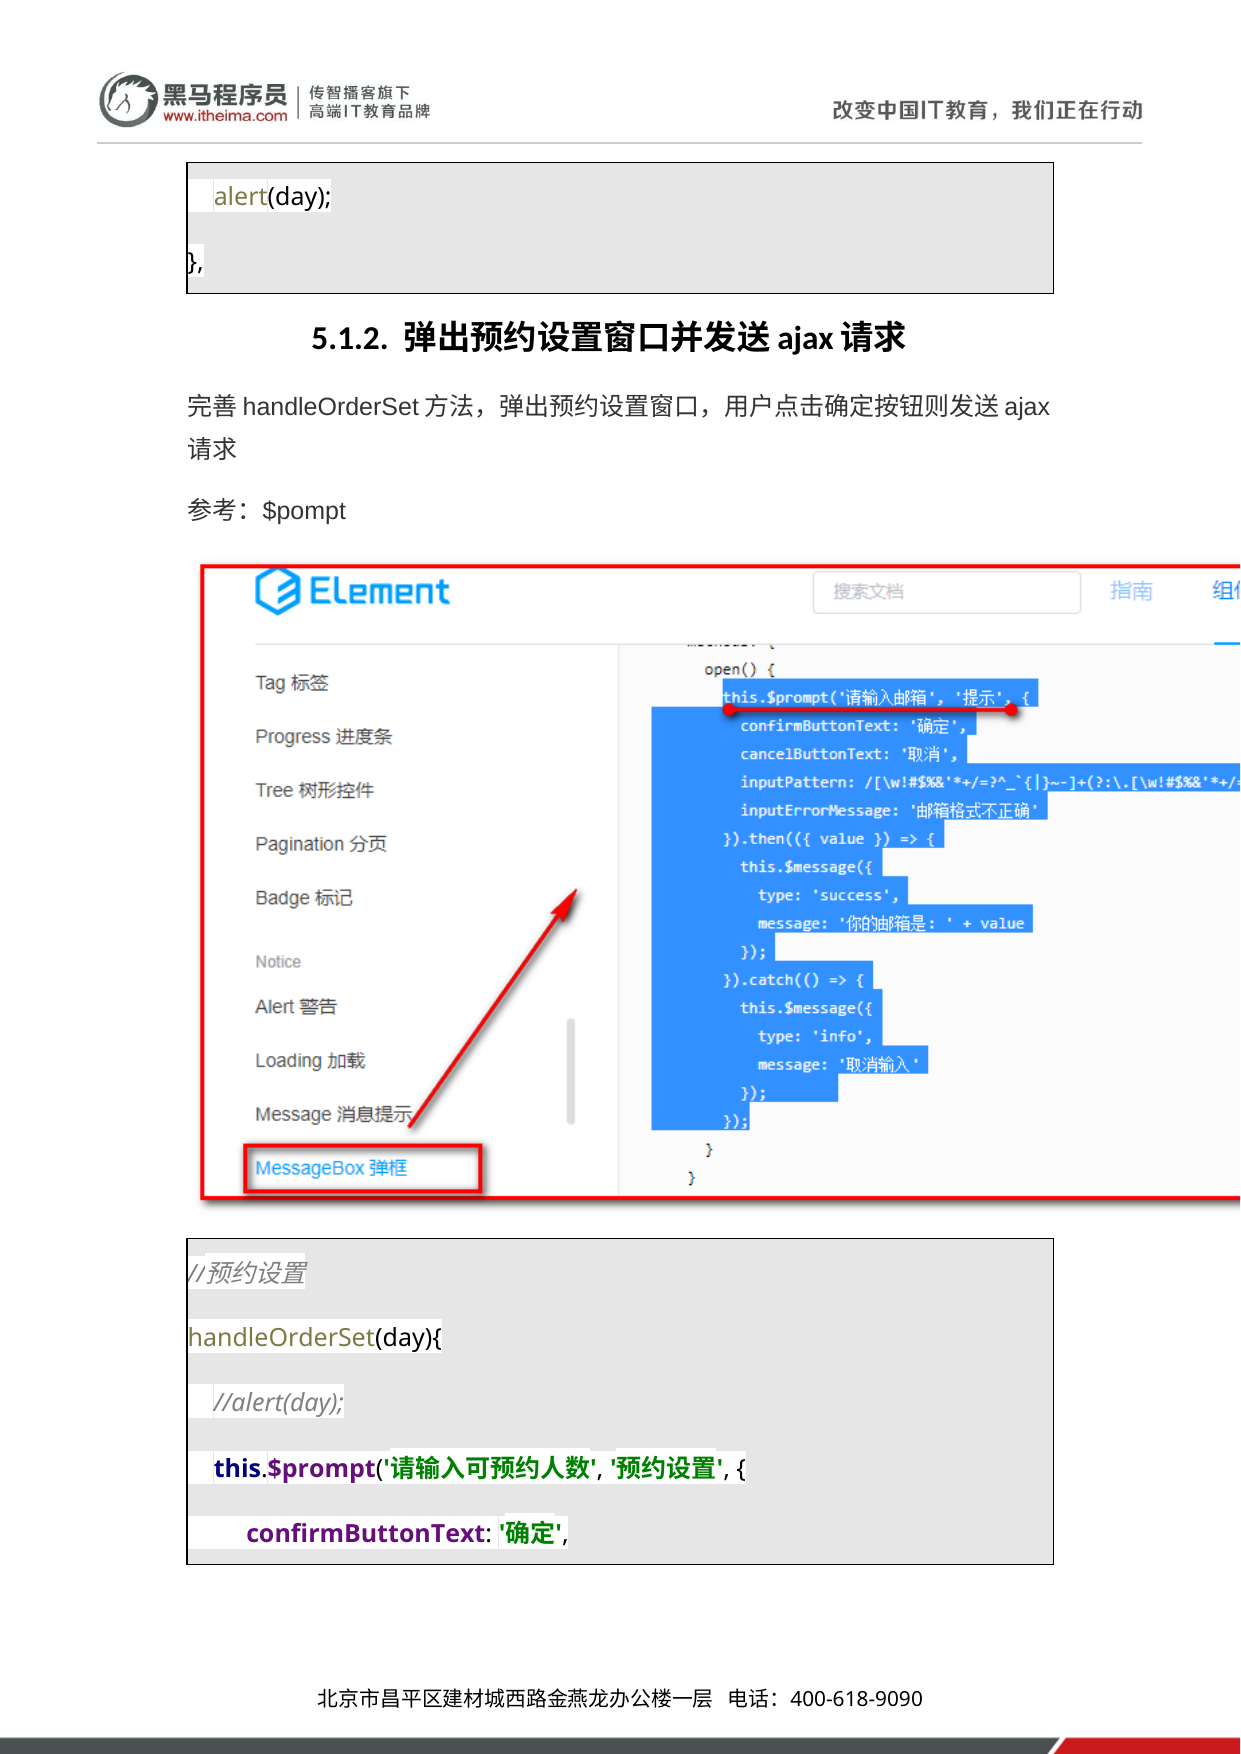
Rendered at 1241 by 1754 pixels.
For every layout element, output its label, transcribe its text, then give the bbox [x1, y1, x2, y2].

subtitle 弹出预约设置窗口并发送ajax请求 [311, 311, 1053, 359]
text //预约设置 handleOrderSet(day){ alert(day); }, [188, 163, 1053, 293]
picture [0, 1678, 1241, 1754]
text 完善handleOrderSet方法，弹出预约设置窗口，用户点击确定按钮则发送ajax请求 [187, 386, 1053, 466]
text 参考：$pompt [187, 490, 1053, 527]
picture [187, 551, 1241, 1215]
picture [0, 1, 1241, 151]
